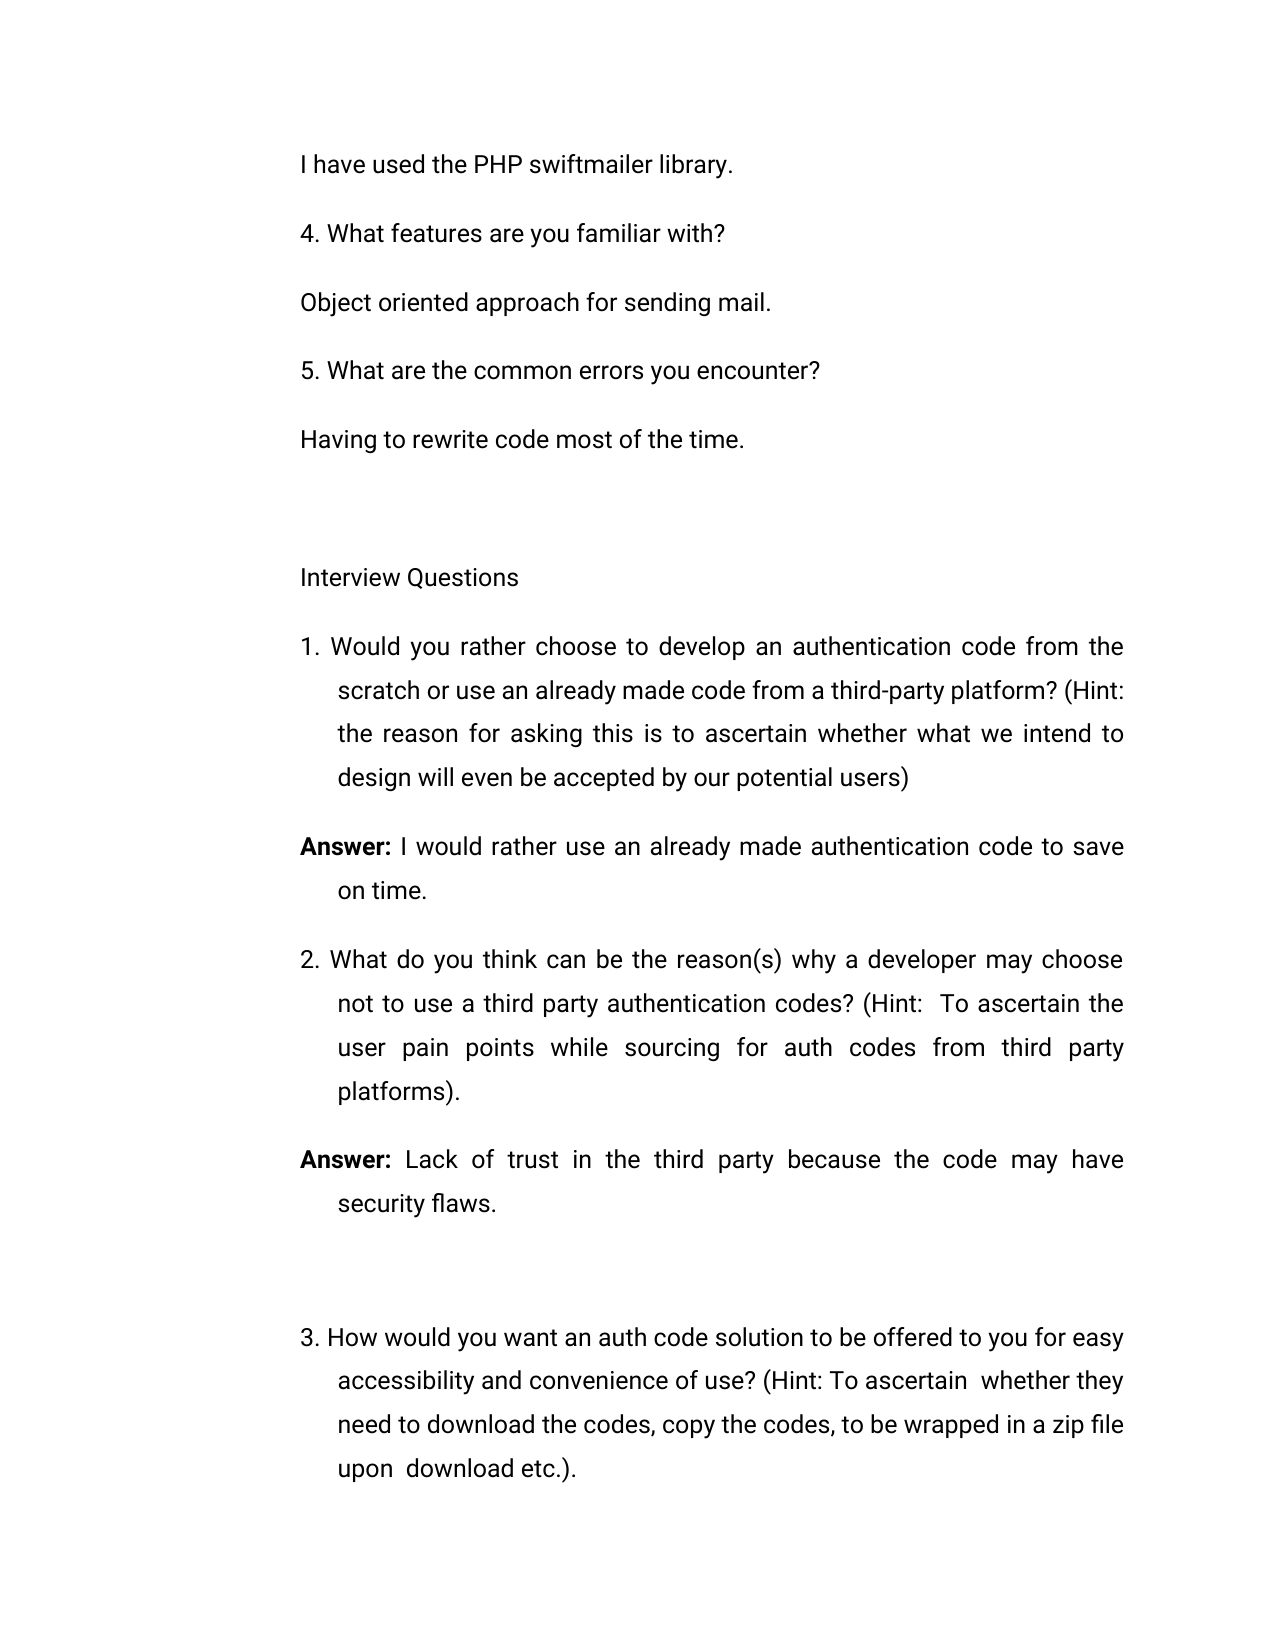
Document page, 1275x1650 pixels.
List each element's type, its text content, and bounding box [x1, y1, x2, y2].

text 5. What are the common errors you encounter? [300, 357, 1125, 386]
text 4. What features are you familiar with? [300, 219, 1125, 248]
text Answer: I would rather use an already made authentication code to save on time. [300, 832, 1125, 906]
text Interview Questions [300, 563, 1125, 592]
text 2. What do you think can be the reason(s) why a developer may choose not to use a third party authentication codes? (Hint: To ascertain the user pain points while sourcing for auth codes from third party platforms). [300, 945, 1125, 1106]
text 3. How would you want an auth code solution to be offered to you for easy accessibility and convenience of use? (Hint: To ascertain whether they need to download the codes, copy the codes, to be wrapped in a zip file upon download etc.). [300, 1323, 1125, 1483]
text Answer: Lack of trust in the third party because the code may have security flaws. [300, 1146, 1125, 1219]
text 1. Would you rather choose to develop an authentication code from the scratch or use an already made code from a third-party platform? (Hint: the reason for asking this is to ascertain whether what we intend to design will even be accepted by our potential users) [300, 632, 1125, 793]
text Object oriented approach for sending mail. [300, 288, 1125, 317]
text Having to rewrite code most of the time. [300, 425, 1125, 455]
text I have used the PHP swiftmailer library. [300, 150, 1125, 179]
